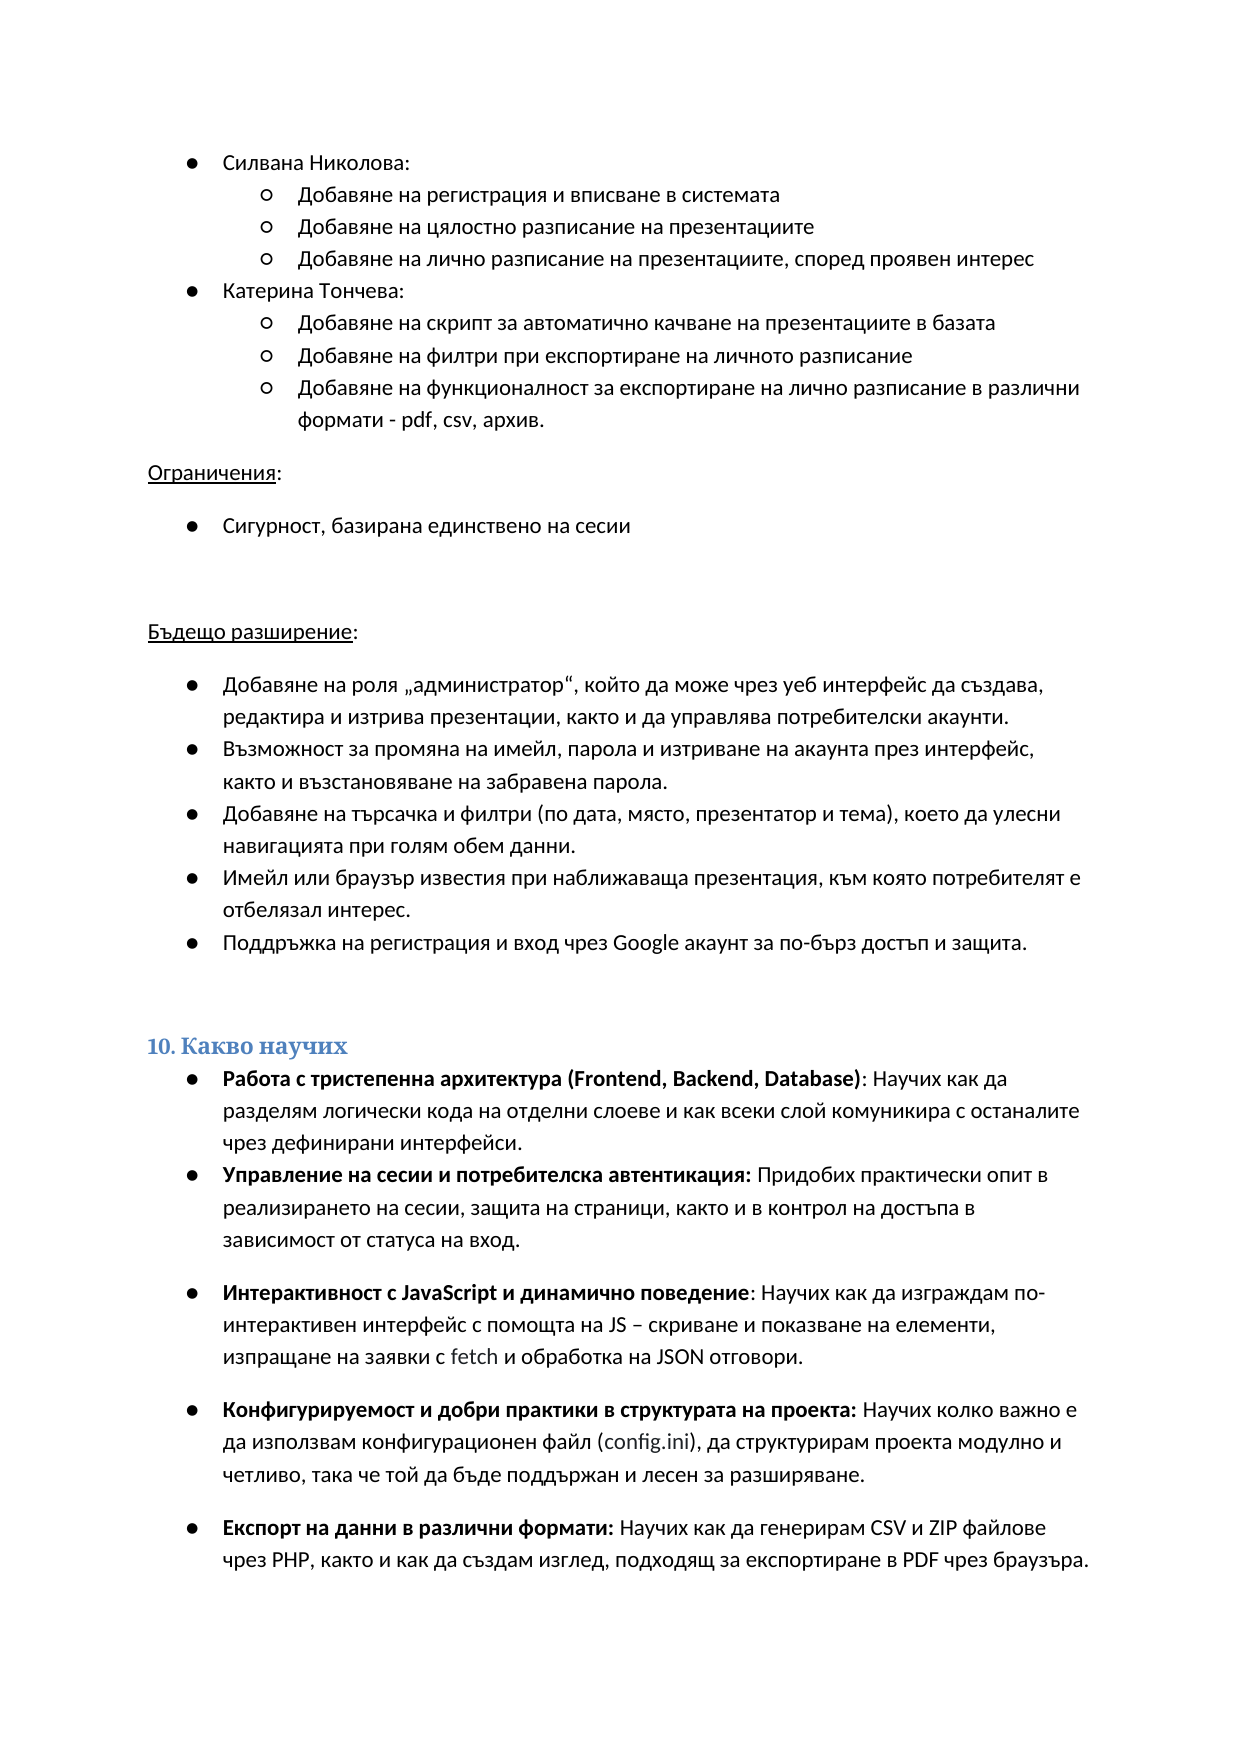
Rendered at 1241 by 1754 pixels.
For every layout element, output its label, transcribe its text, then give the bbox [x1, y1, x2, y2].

list Интерактивност с JavaScript и динамично поведение: Научих как да изграждам по-интерактивен интерфейс с помощта на JS – скриване и показване на елементи, изпращане на заявки с fetch и обработка на JSON отговори. [185, 1278, 1093, 1370]
list Експорт на данни в различни формати: Научих как да генерирам CSV и ZIP файлове чрез PHP, както и как да създам изглед, подходящ за експортиране в PDF чрез браузъра. [185, 1513, 1093, 1573]
list Добавяне на цялостно разписание на презентациите [260, 212, 1093, 240]
list Добавяне на роля „администратор“, който да може чрез уеб интерфейс да създава, редактира и изтрива презентации, както и да управлява потребителски акаунти. [185, 670, 1093, 730]
list Имейл или браузър известия при наближаваща презентация, към която потребителят е отбелязал интерес. [185, 863, 1093, 923]
list Катерина Тончева: [185, 276, 1093, 304]
list Управление на сесии и потребителска автентикация: Придобих практически опит в реализирането на сесии, защита на страници, както и в контрол на достъпа в зависимост от статуса на вход. [185, 1161, 1093, 1253]
list Конфигурируемост и добри практики в структурата на проекта: Научих колко важно е да използвам конфигурационен файл (config.ini), да структурирам проекта модулно и четливо, така че той да бъде поддържан и лесен за разширяване. [185, 1395, 1093, 1488]
list Добавяне на лично разписание на презентациите, според проявен интерес [260, 244, 1093, 272]
text Бъдещо разширение: [148, 617, 1093, 645]
subtitle 10. Какво научих [148, 1034, 1093, 1060]
list Добавяне на функционалност за експортиране на лично разписание в различни формати - pdf, csv, архив. [260, 373, 1093, 433]
list Сигурност, базирана единствено на сесии [185, 511, 1093, 539]
text Ограничения: [148, 458, 1093, 486]
list Работа с тристепенна архитектура (Frontend, Backend, Database): Научих как да разделям логически кода на отделни слоеве и как всеки слой комуникира с останалите чрез дефинирани интерфейси. [185, 1064, 1093, 1156]
list Поддръжка на регистрация и вход чрез Google акаунт за по-бърз достъп и защита. [185, 928, 1093, 956]
list Добавяне на скрипт за автоматично качване на презентациите в базата [260, 308, 1093, 337]
list Възможност за промяна на имейл, парола и изтриване на акаунта през интерфейс, както и възстановяване на забравена парола. [185, 734, 1093, 795]
list Силвана Николова: [185, 148, 1093, 176]
list Добавяне на регистрация и вписване в системата [260, 180, 1093, 208]
list Добавяне на филтри при експортиране на личното разписание [260, 341, 1093, 369]
list Добавяне на търсачка и филтри (по дата, място, презентатор и тема), което да улесни навигацията при голям обем данни. [185, 799, 1093, 859]
